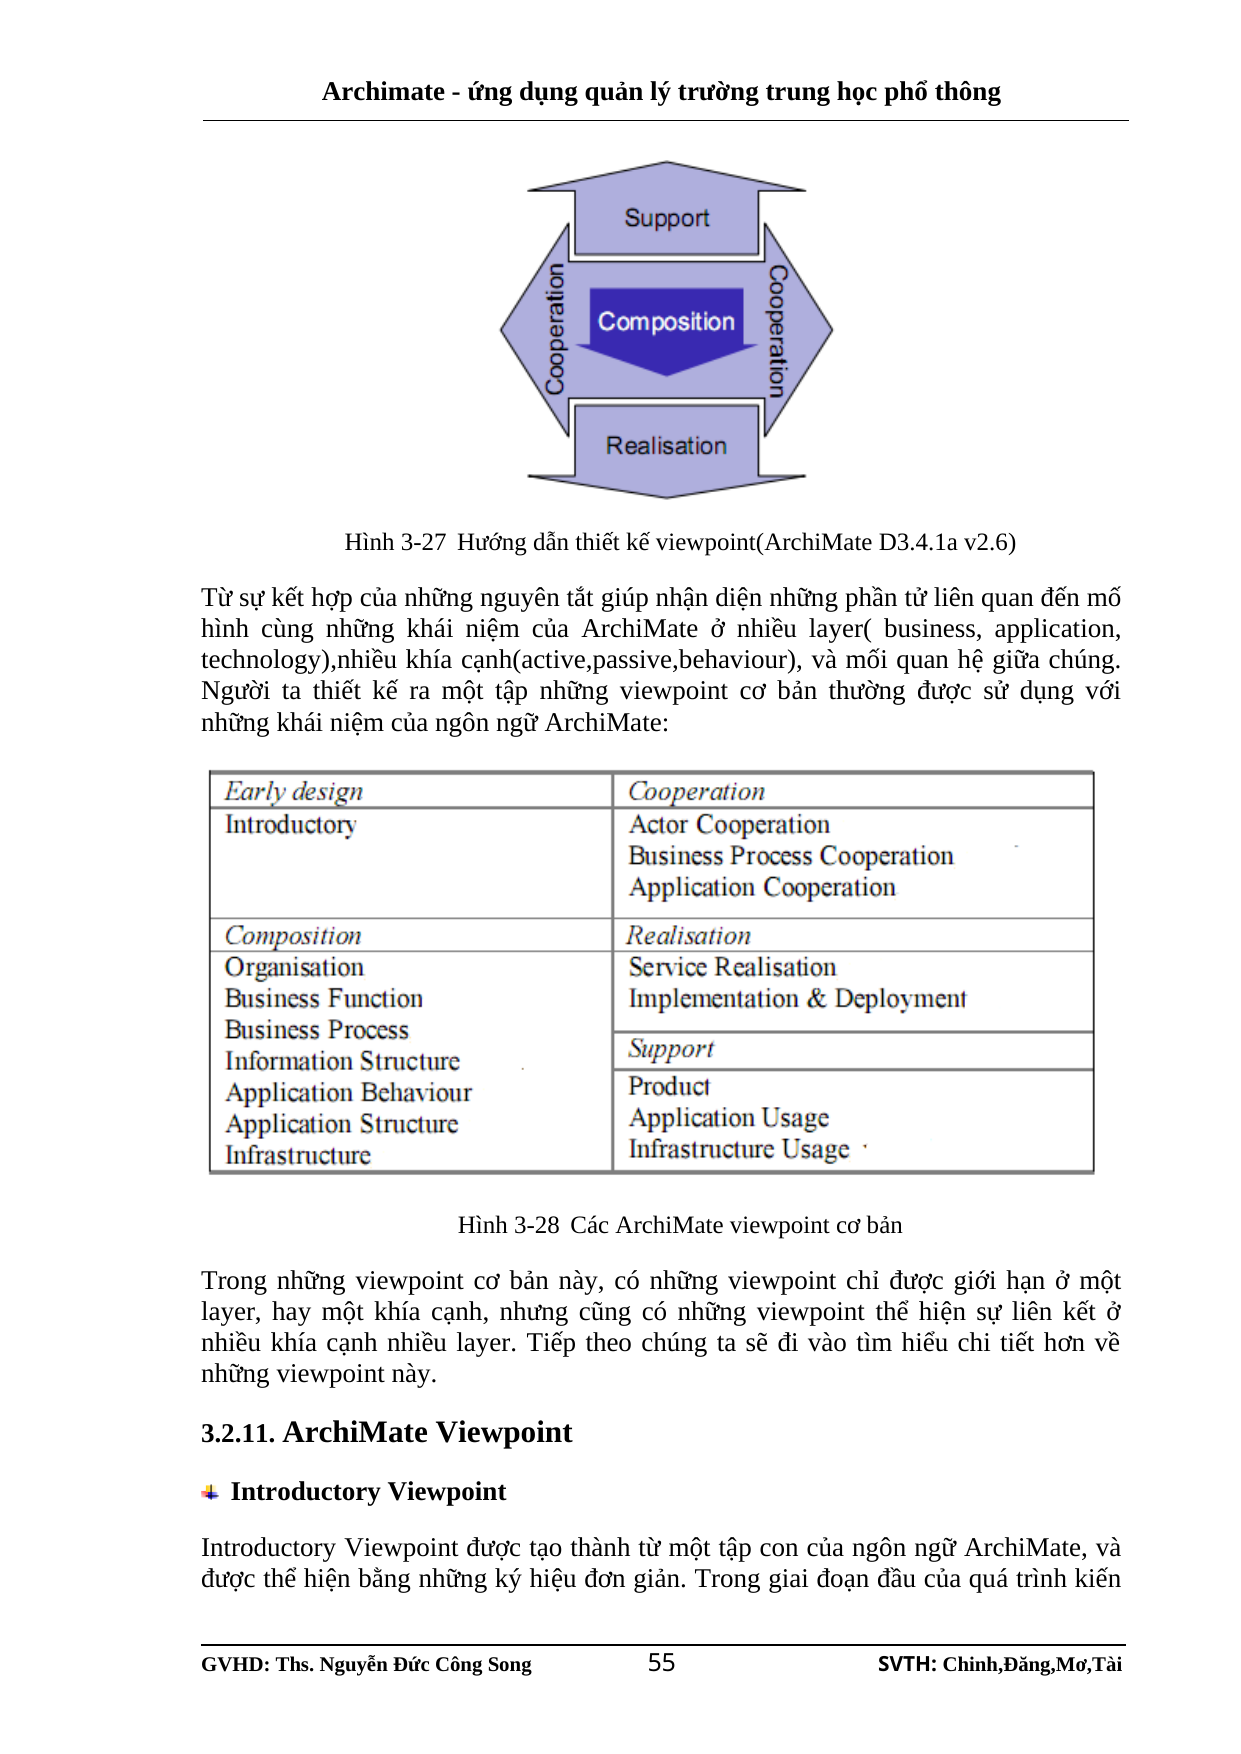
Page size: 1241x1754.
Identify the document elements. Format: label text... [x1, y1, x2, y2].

picture [457, 159, 866, 503]
text Trong những viewpoint cơ bản này, có những viewpoint chỉ được giới hạn ở một layer, hay một khía cạnh, nhưng cũng có những viewpoint thể hiện sự liên kết ở nhiều khía cạnh nhiều layer. Tiếp theo chúng ta sẽ đi vào tìm hiểu chi tiết hơn về những viewpoint này. [201, 1264, 1122, 1389]
text Introductory Viewpoint [201, 1475, 1122, 1506]
text Các ArchiMate viewpoint cơ bản [238, 1210, 1122, 1239]
text Từ sự kết hợp của những nguyên tắt giúp nhận diện những phần tử liên quan đến mố hình cùng những khái niệm của ArchiMate ở nhiều layer( business, application, technology),nhiều khía cạnh(active,passive,behaviour), và mối quan hệ giữa chúng. Người ta thiết kế ra một tập những viewpoint cơ bản thường được sử dụng với những khái niệm của ngôn ngữ ArchiMate: [201, 581, 1122, 737]
list ArchiMate Viewpoint [201, 1414, 1122, 1450]
picture [201, 1483, 219, 1500]
text Hướng dẫn thiết kế viewpoint(ArchiMate D3.4.1a v2.6) [238, 527, 1122, 556]
picture [200, 761, 1123, 1186]
